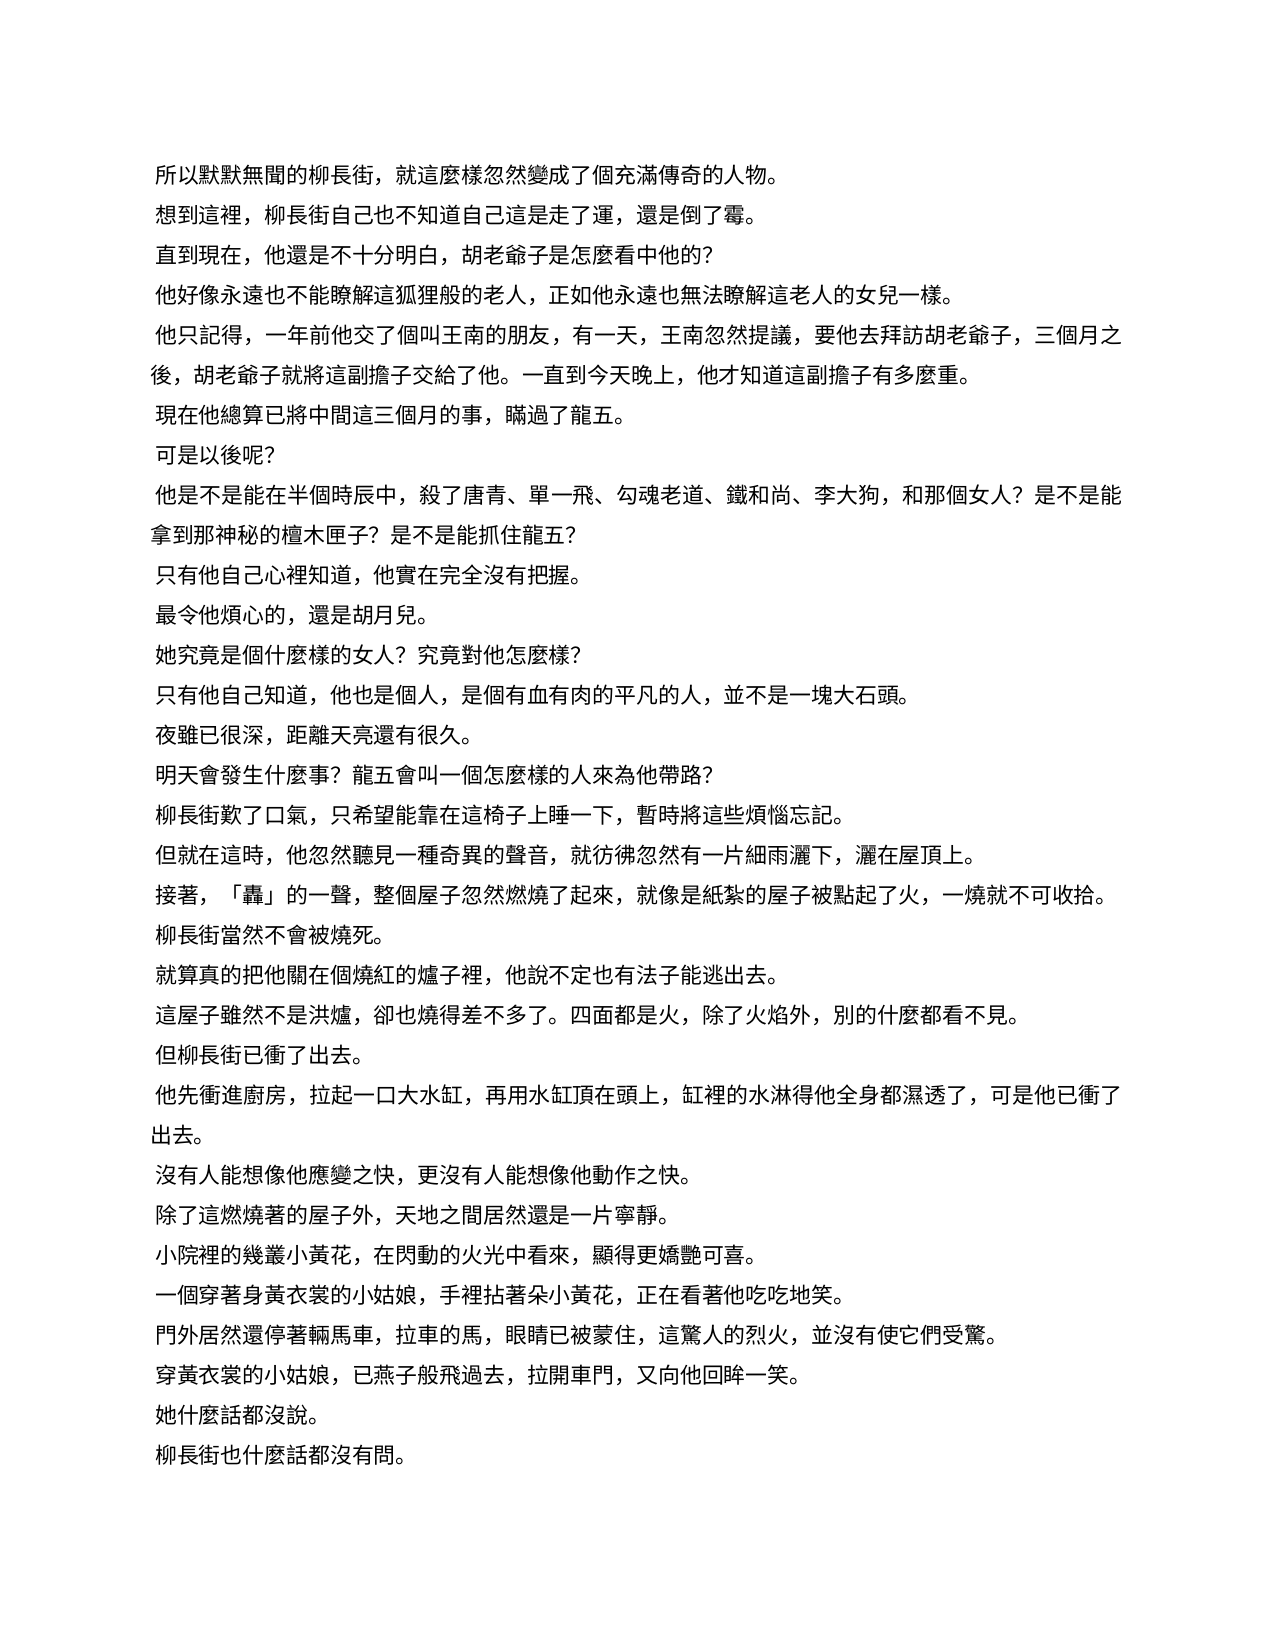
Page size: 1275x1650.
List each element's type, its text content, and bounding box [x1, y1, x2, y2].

text 柳長街當然不會被燒死。 [150, 910, 1125, 950]
text 可是以後呢？ [150, 430, 1125, 470]
text 只有他自己心裡知道，他實在完全沒有把握。 [150, 550, 1125, 590]
text 一個穿著身黃衣裳的小姑娘，手裡拈著朵小黃花，正在看著他吃吃地笑。 [150, 1270, 1125, 1310]
text 門外居然還停著輛馬車，拉車的馬，眼睛已被蒙住，這驚人的烈火，並沒有使它們受驚。 [150, 1310, 1125, 1350]
text 柳長街也什麼話都沒有問。 [150, 1430, 1125, 1470]
text 他只記得，一年前他交了個叫王南的朋友，有一天，王南忽然提議，要他去拜訪胡老爺子，三個月之後，胡老爺子就將這副擔子交給了他。一直到今天晚上，他才知道這副擔子有多麼重。 [150, 310, 1125, 390]
text 她究竟是個什麼樣的女人？究竟對他怎麼樣？ [150, 630, 1125, 670]
text 這屋子雖然不是洪爐，卻也燒得差不多了。四面都是火，除了火焰外，別的什麼都看不見。 [150, 990, 1125, 1030]
text 穿黃衣裳的小姑娘，已燕子般飛過去，拉開車門，又向他回眸一笑。 [150, 1350, 1125, 1390]
text 小院裡的幾叢小黃花，在閃動的火光中看來，顯得更嬌艷可喜。 [150, 1230, 1125, 1270]
text 他好像永遠也不能瞭解這狐狸般的老人，正如他永遠也無法瞭解這老人的女兒一樣。 [150, 270, 1125, 310]
text 所以默默無聞的柳長街，就這麼樣忽然變成了個充滿傳奇的人物。 [150, 150, 1125, 190]
text 現在他總算已將中間這三個月的事，瞞過了龍五。 [150, 390, 1125, 430]
text 直到現在，他還是不十分明白，胡老爺子是怎麼看中他的？ [150, 230, 1125, 270]
text 沒有人能想像他應變之快，更沒有人能想像他動作之快。 [150, 1150, 1125, 1190]
text 夜雖已很深，距離天亮還有很久。 [150, 710, 1125, 750]
text 他是不是能在半個時辰中，殺了唐青、單一飛、勾魂老道、鐵和尚、李大狗，和那個女人？是不是能拿到那神秘的檀木匣子？是不是能抓住龍五？ [150, 470, 1125, 550]
text 明天會發生什麼事？龍五會叫一個怎麼樣的人來為他帶路？ [150, 750, 1125, 790]
text 但就在這時，他忽然聽見一種奇異的聲音，就彷彿忽然有一片細雨灑下，灑在屋頂上。 [150, 830, 1125, 870]
text 他先衝進廚房，拉起一口大水缸，再用水缸頂在頭上，缸裡的水淋得他全身都濕透了，可是他已衝了出去。 [150, 1070, 1125, 1150]
text 想到這裡，柳長街自己也不知道自己這是走了運，還是倒了霉。 [150, 190, 1125, 230]
text 她什麼話都沒說。 [150, 1390, 1125, 1430]
text 柳長街歎了口氣，只希望能靠在這椅子上睡一下，暫時將這些煩惱忘記。 [150, 790, 1125, 830]
text 除了這燃燒著的屋子外，天地之間居然還是一片寧靜。 [150, 1190, 1125, 1230]
text 但柳長街已衝了出去。 [150, 1030, 1125, 1070]
text 就算真的把他關在個燒紅的爐子裡，他說不定也有法子能逃出去。 [150, 950, 1125, 990]
text 只有他自己知道，他也是個人，是個有血有肉的平凡的人，並不是一塊大石頭。 [150, 670, 1125, 710]
text 最令他煩心的，還是胡月兒。 [150, 590, 1125, 630]
text 接著，「轟」的一聲，整個屋子忽然燃燒了起來，就像是紙紮的屋子被點起了火，一燒就不可收拾。 [150, 870, 1125, 910]
